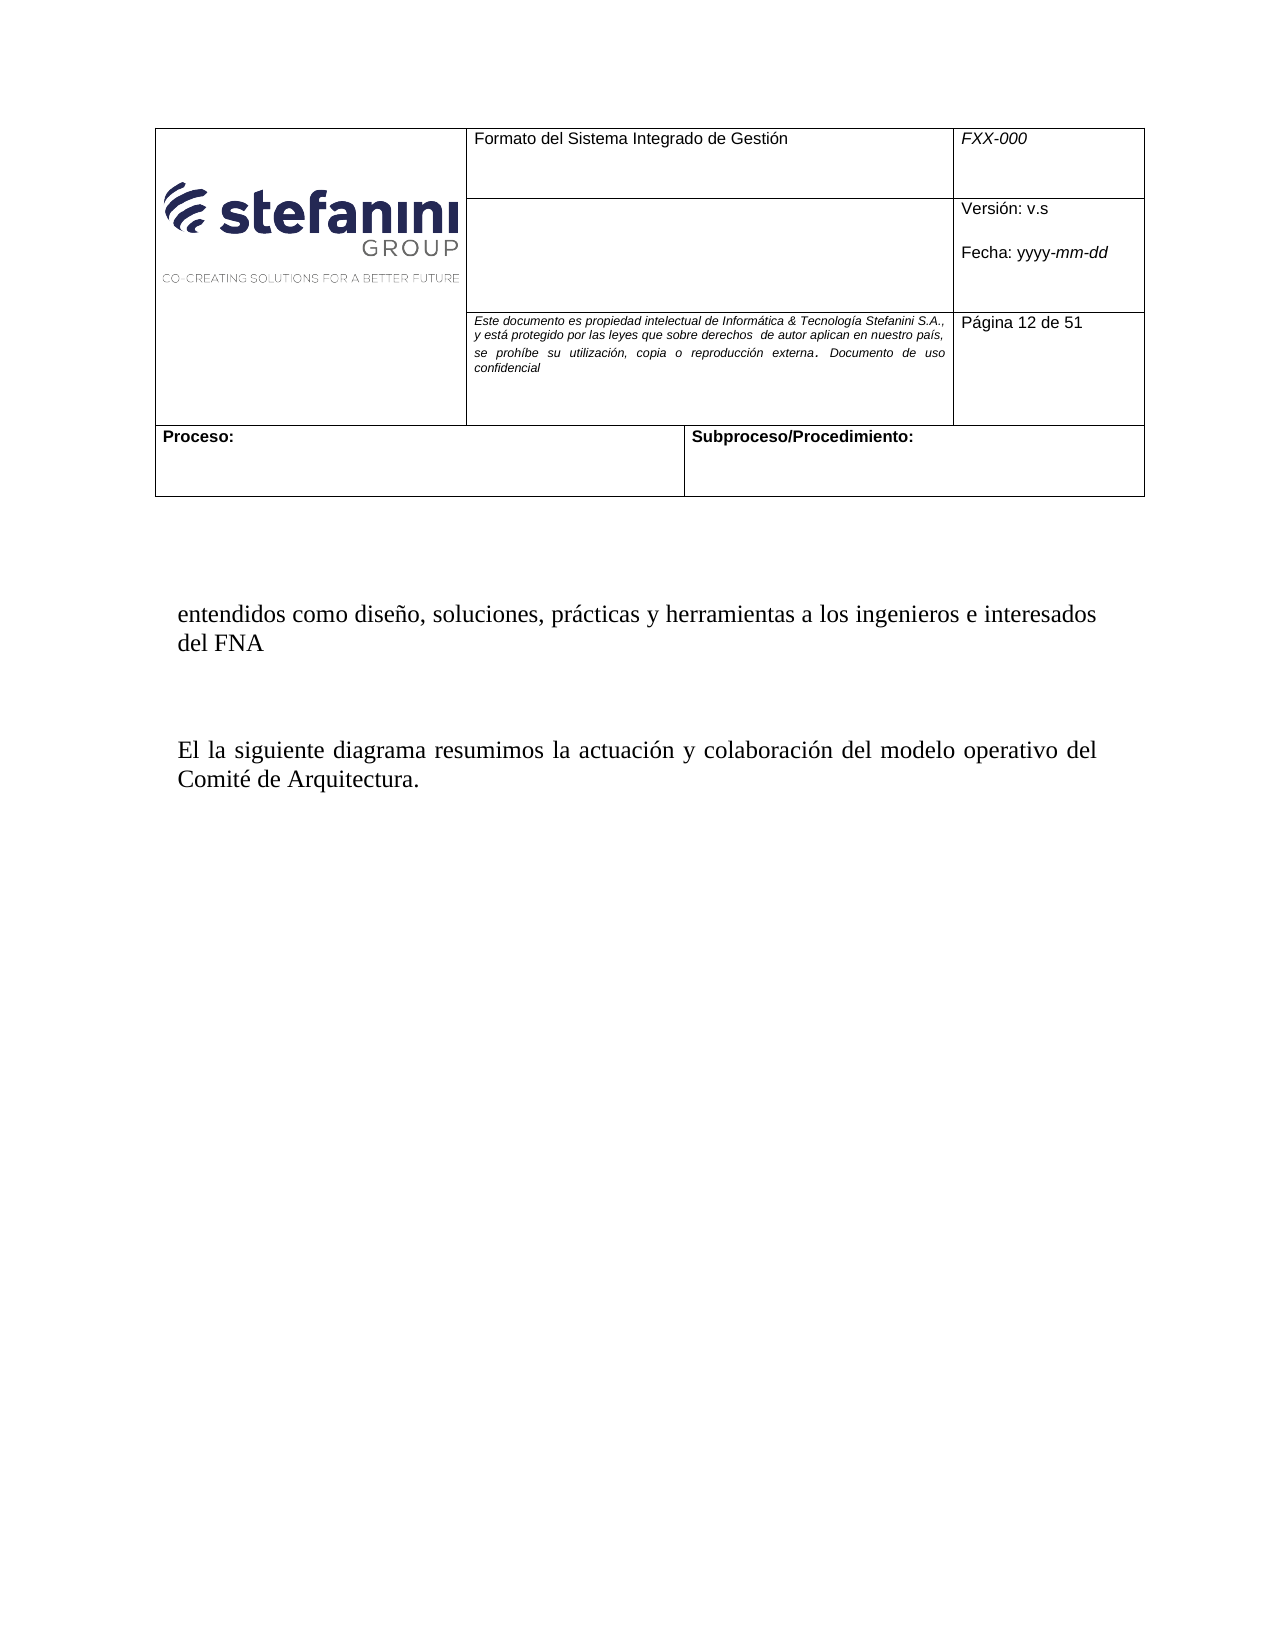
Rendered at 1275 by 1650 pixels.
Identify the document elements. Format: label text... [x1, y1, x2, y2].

text El la siguiente diagrama resumimos la actuación y colaboración del modelo operativo del Comité de Arquitectura. [177, 736, 1098, 793]
text El Comité de Arquitectura debe realizar los procesos siguientes, que a la vez, explican el por qué el FNA deben este tipo de entes de gobierno. 1. Aprobar y publicar las arquitecturas resultantes (sean reformas, adaptaciones, migraciones, o arreglos), 1. Evaluar las arquitecturas resultantes y la adherencia a la arquitectura de referencia 1. Determinar las acciones que los interesados de las nuevas arquitecturas, o sus transiciones, deben conocer para la corrección de las inconformidades 1. Divulgar conocimientos de arquitectura, entendidos como diseño, soluciones, prácticas y herramientas a los ingenieros e interesados del FNA [177, 599, 1098, 657]
picture [162, 182, 460, 286]
